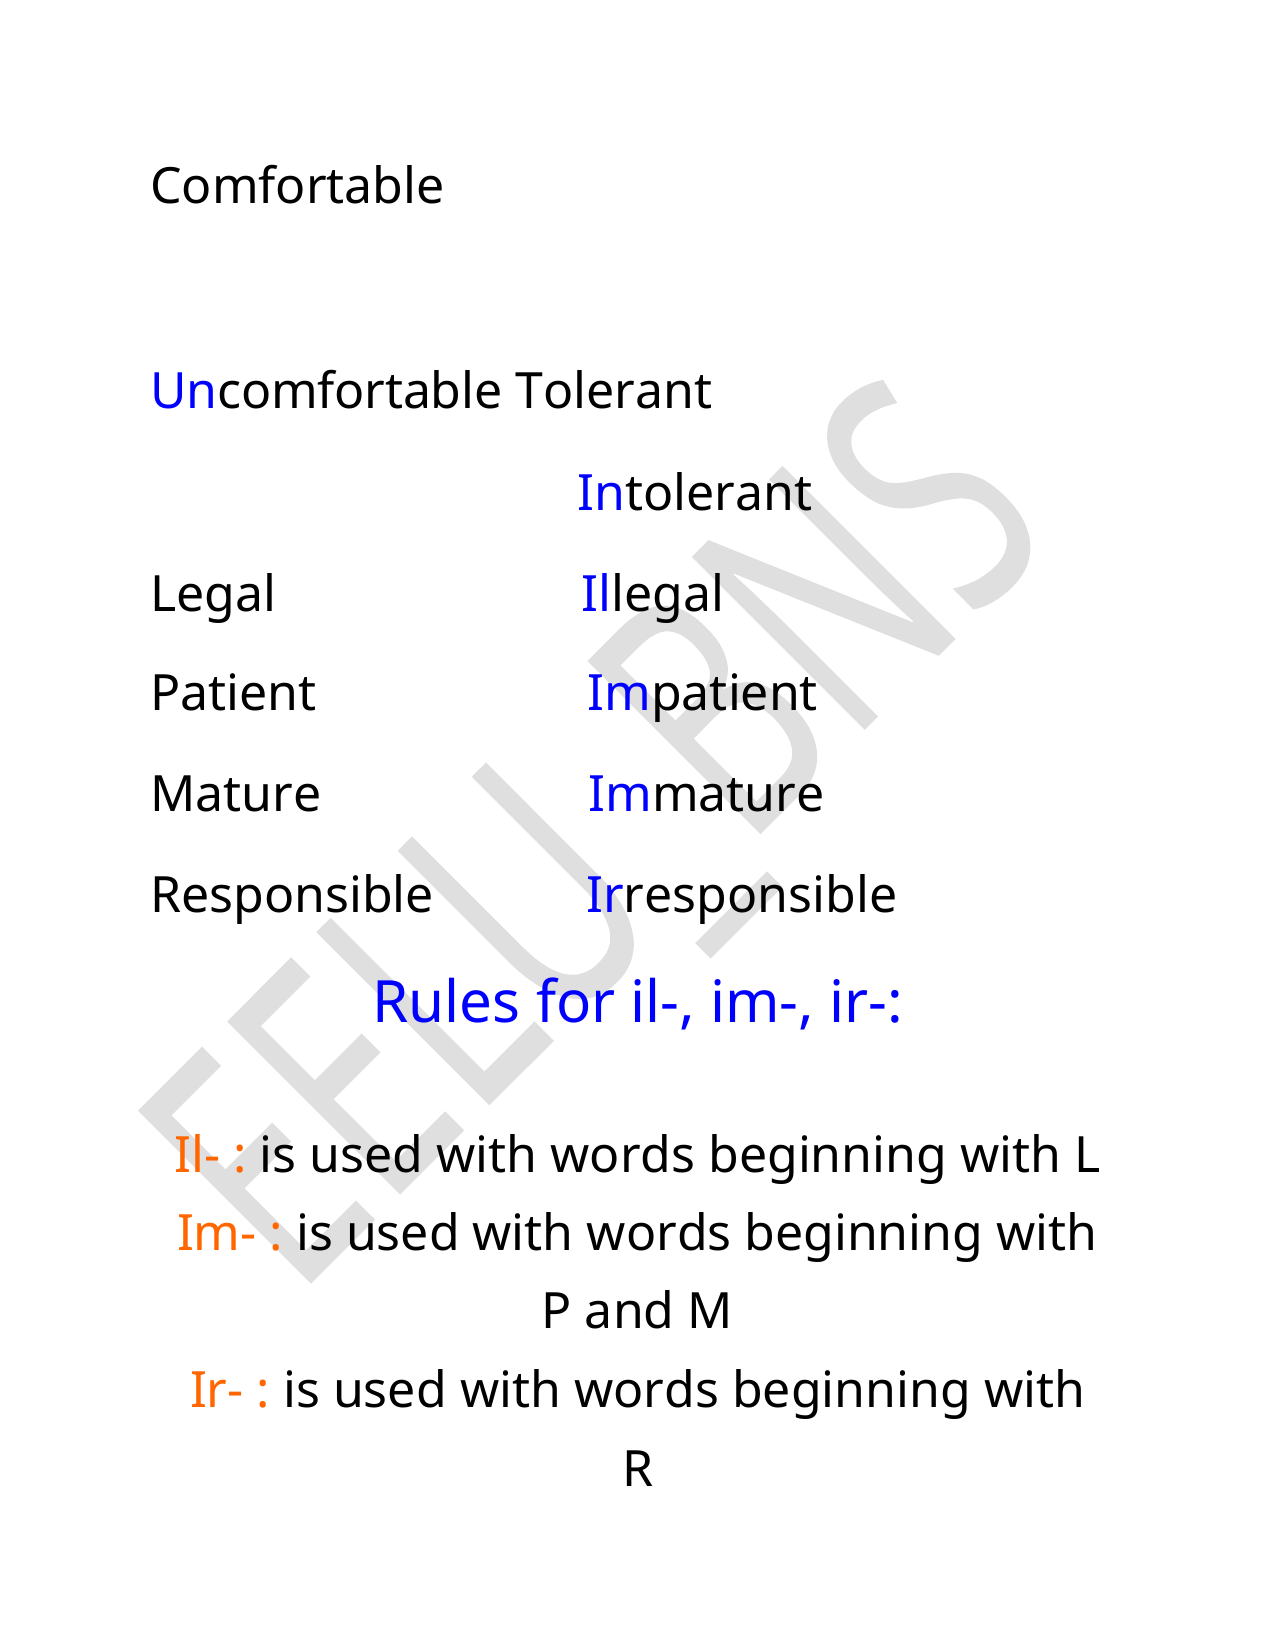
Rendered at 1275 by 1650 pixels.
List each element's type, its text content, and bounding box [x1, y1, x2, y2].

text Legal Illegal [150, 559, 1198, 624]
text Rules for il-, im-, ir-: [156, 959, 1119, 1039]
subtitle Comfortable Uncomfortable Tolerant Intolerant [150, 150, 926, 525]
text Ir- : is used with words beginning with R [175, 1354, 1100, 1501]
subtitle Il- : is used with words beginning with L Im- : is used with words beginning with P and M [156, 1119, 1118, 1344]
subtitle Responsible Irresponsible [150, 859, 1198, 927]
subtitle Patient Impatient [150, 657, 1198, 725]
text Mature Immature [150, 758, 1198, 826]
